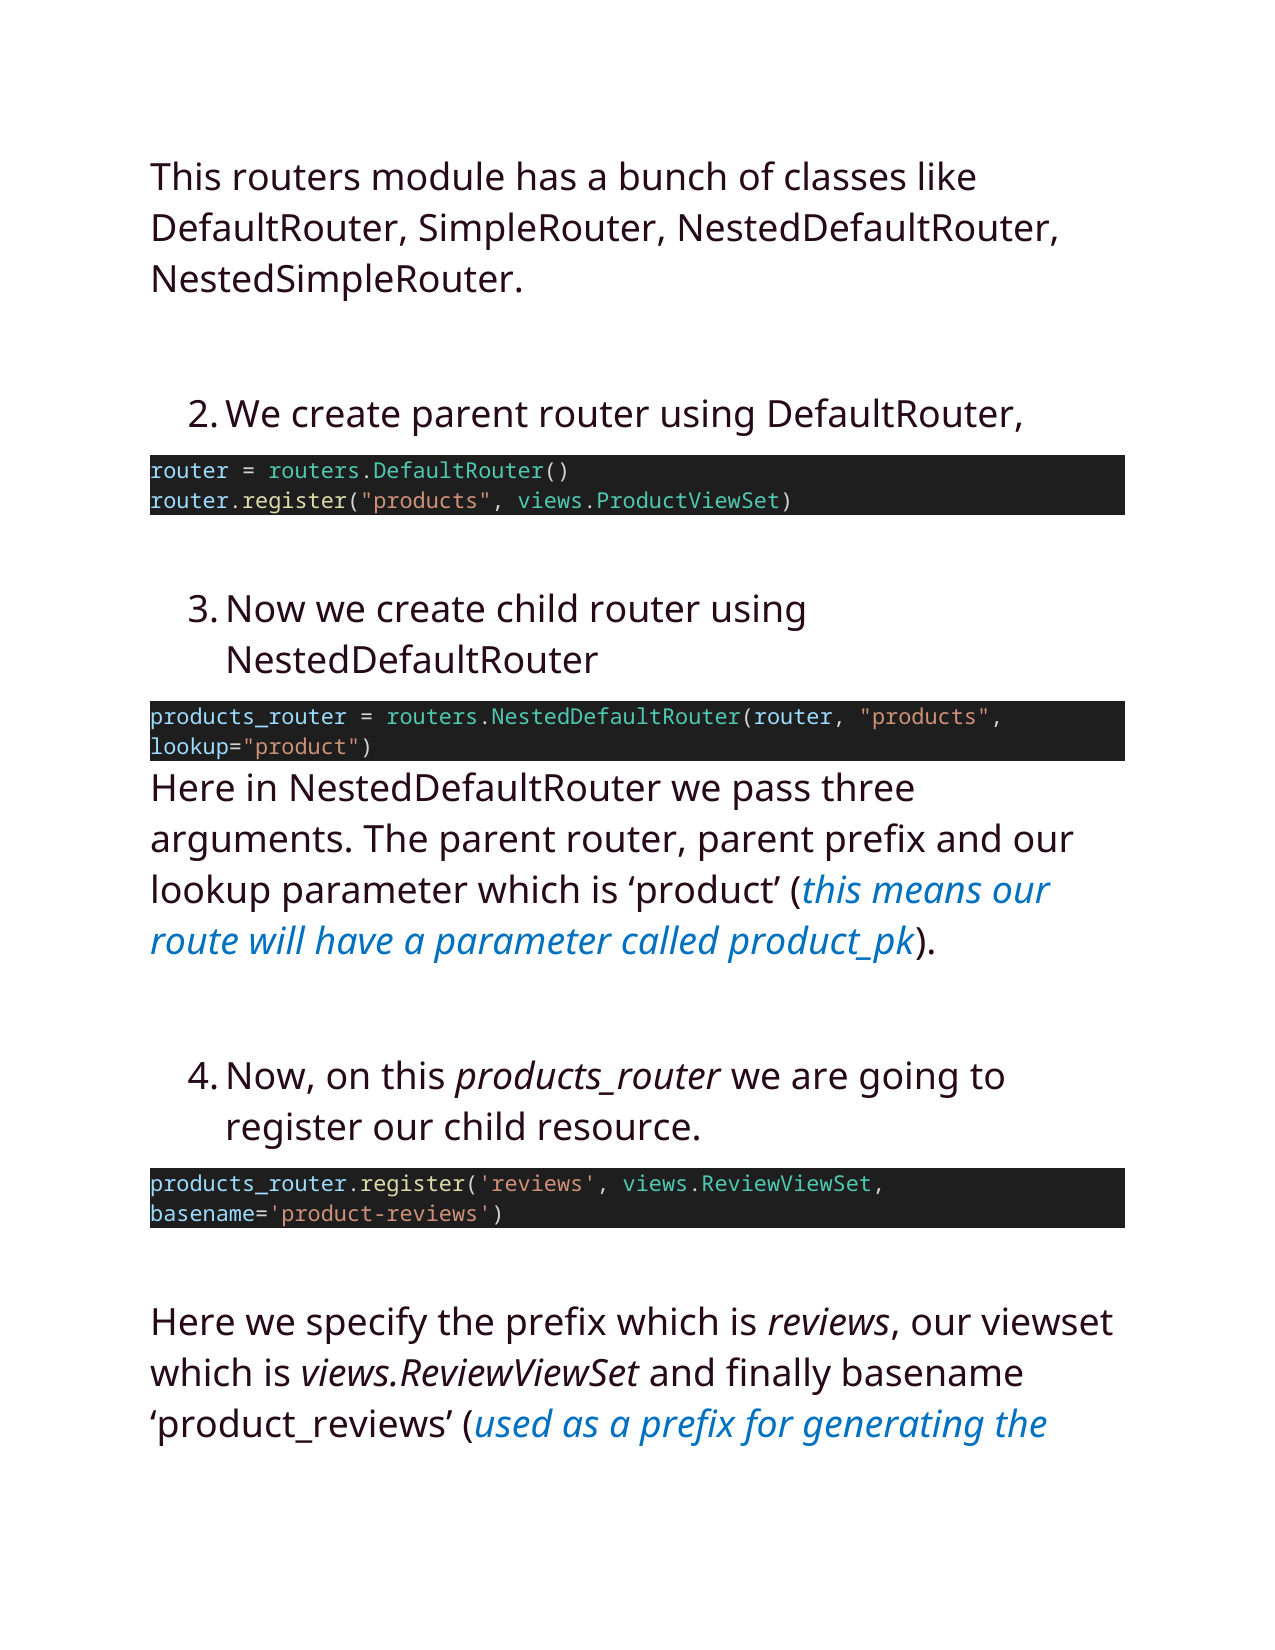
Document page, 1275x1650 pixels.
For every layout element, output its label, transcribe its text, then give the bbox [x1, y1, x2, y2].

list Now, on this products_router we are going to register our child resource. [187, 1049, 1125, 1151]
text router.register("products", views.ProductViewSet) [150, 485, 1125, 515]
text Here in NestedDefaultRouter we pass three arguments. The parent router, parent prefix and our lookup parameter which is ‘product’ (this means our route will have a parameter called product_pk). [150, 761, 1125, 965]
text products_router.register('reviews', views.ReviewViewSet, basename='product-reviews') [150, 1168, 1125, 1228]
list Now we create child router using NestedDefaultRouter [187, 582, 1125, 684]
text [150, 1295, 1125, 1448]
text products_router = routers.NestedDefaultRouter(router, "products", lookup="product") [150, 701, 1125, 761]
text router = routers.DefaultRouter() [150, 455, 1125, 485]
list We create parent router using DefaultRouter, [187, 387, 1125, 438]
text This routers module has a bunch of classes like DefaultRouter, SimpleRouter, NestedDefaultRouter, NestedSimpleRouter. [150, 150, 1125, 303]
